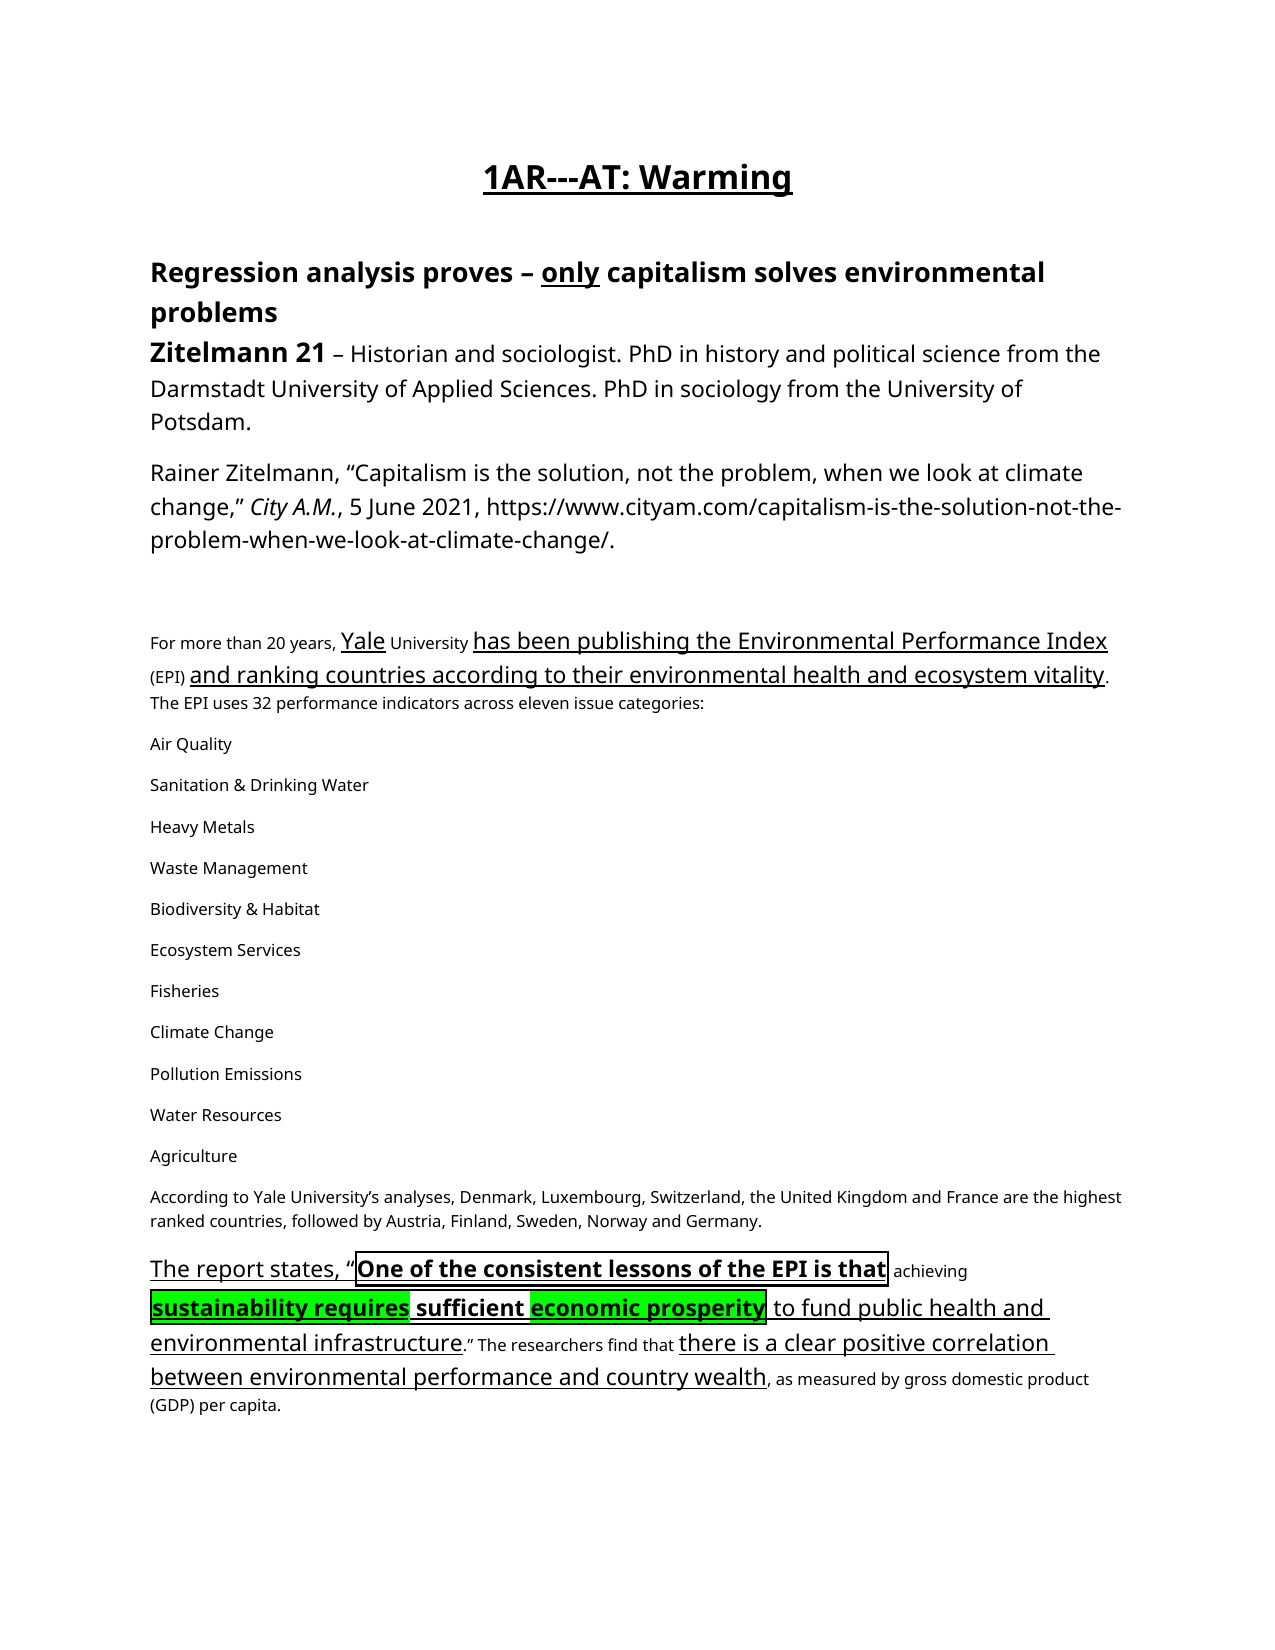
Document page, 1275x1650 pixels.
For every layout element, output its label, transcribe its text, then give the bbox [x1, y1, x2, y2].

text Biodiversity & Habitat [150, 897, 1125, 920]
text The report states, “One of the consistent lessons of the EPI is that achieving sustainability requires sufficient economic prosperity to fund public health and environmental infrastructure.” The researchers find that there is a clear positive correlation between environmental performance and country wealth, as measured by gross domestic product (GDP) per capita. [150, 1251, 1125, 1417]
subtitle 1AR---AT: Warming [150, 154, 1125, 199]
text Rainer Zitelmann, “Capitalism is the solution, not the problem, when we look at climate change,” City A.M., 5 June 2021, https://www.cityam.com/capitalism-is-the-solution-not-the-problem-when-we-look-at-climate-change/. [150, 457, 1125, 555]
text Climate Change [150, 1021, 1125, 1044]
text According to Yale University’s analyses, Denmark, Luxembourg, Switzerland, the United Kingdom and France are the highest ranked countries, followed by Austria, Finland, Sweden, Norway and Germany. [150, 1186, 1125, 1233]
text Ecosystem Services [150, 939, 1125, 961]
text Fisheries [150, 980, 1125, 1002]
text Sanitation & Drinking Water [150, 774, 1125, 797]
text For more than 20 years, Yale University has been publishing the Environmental Performance Index (EPI) and ranking countries according to their environmental health and ecosystem vitality. The EPI uses 32 performance indicators across eleven issue categories: [150, 625, 1125, 714]
text Water Resources [150, 1103, 1125, 1126]
text Air Quality [150, 733, 1125, 756]
text Waste Management [150, 856, 1125, 879]
text Heavy Metals [150, 815, 1125, 838]
subtitle Regression analysis proves – only capitalism solves environmental problems [150, 253, 1125, 330]
text Zitelmann 21 – Historian and sociologist. PhD in history and political science from the Darmstadt University of Applied Sciences. PhD in sociology from the University of Potsdam. [150, 333, 1125, 437]
text Agriculture [150, 1144, 1125, 1167]
text Pollution Emissions [150, 1062, 1125, 1085]
